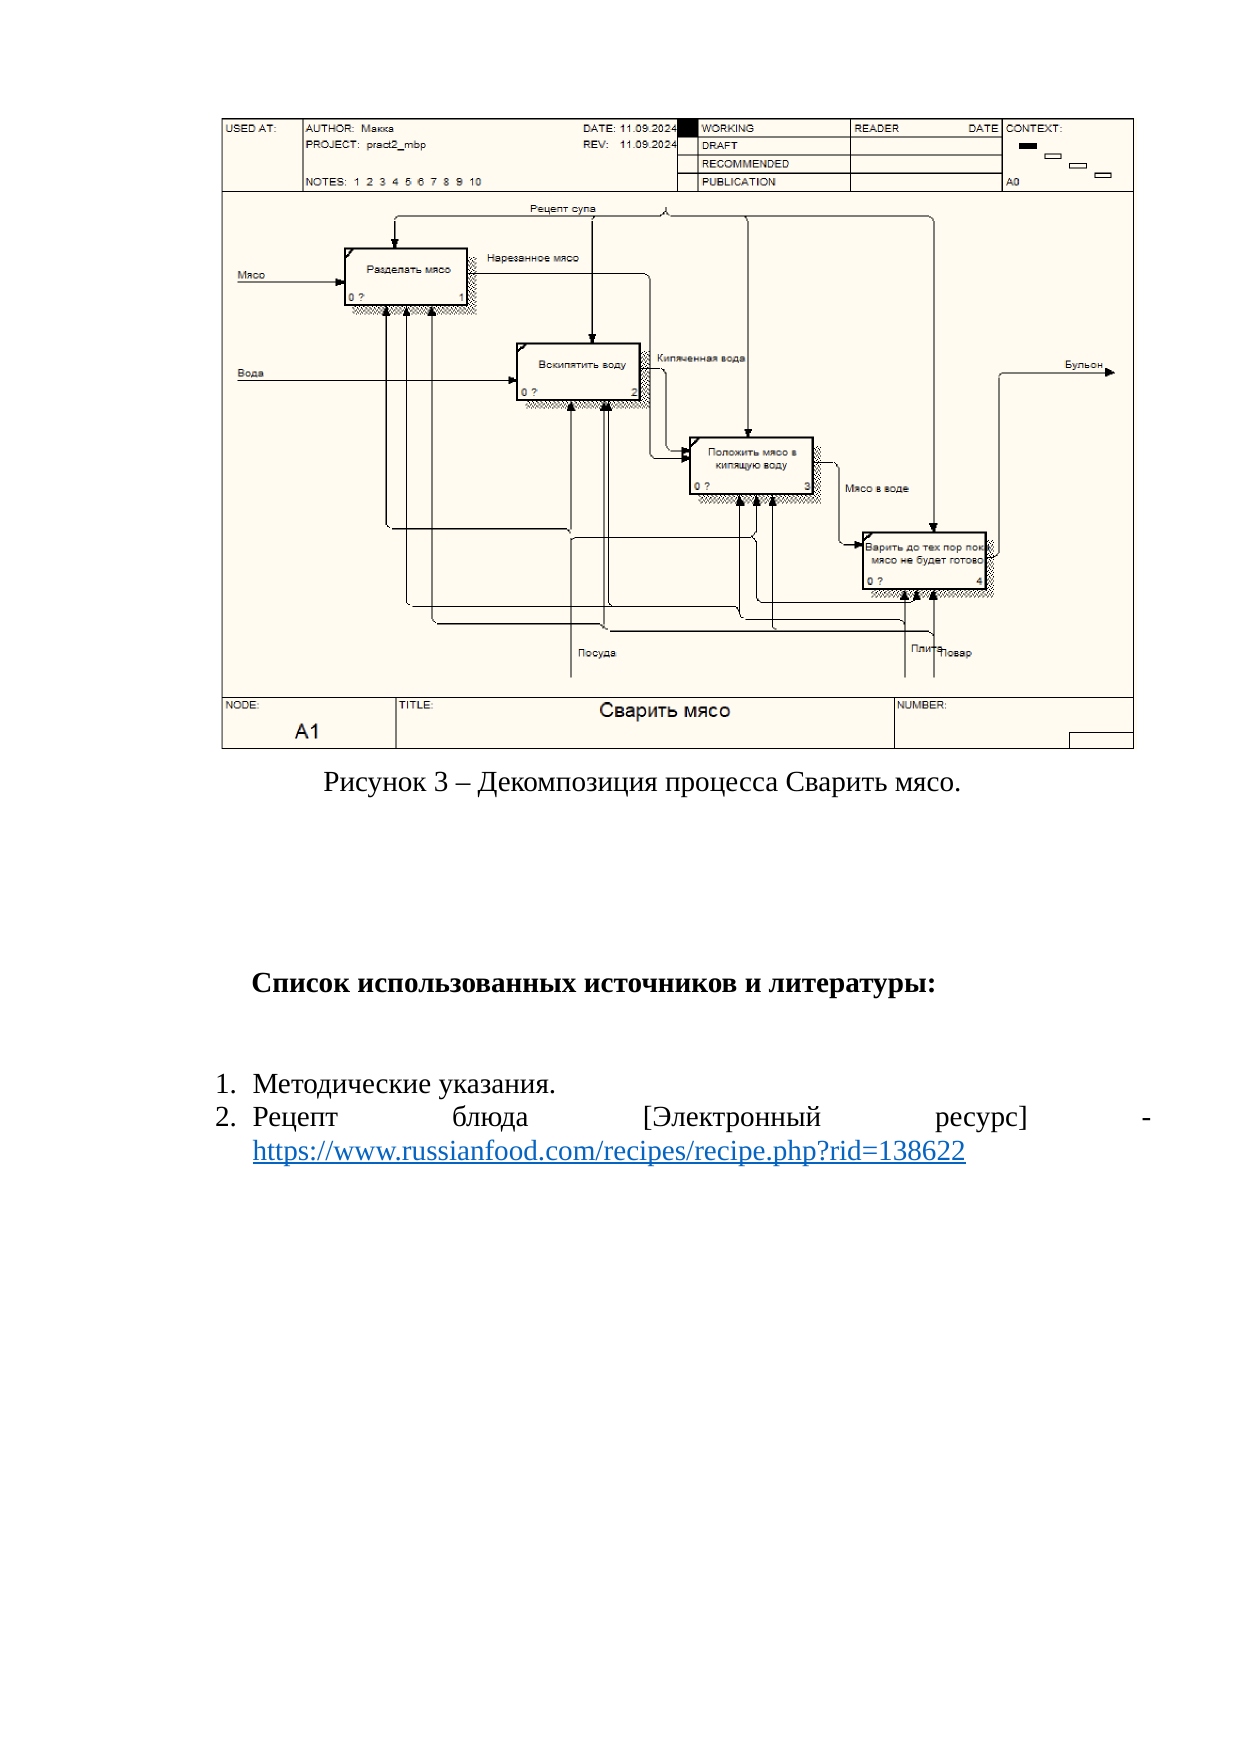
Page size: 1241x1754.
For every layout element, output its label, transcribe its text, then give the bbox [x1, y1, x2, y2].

list Рецепт блюда [Электронный ресурс] - https://www.russianfood.com/recipes/recipe.php?rid=138622 [215, 1099, 1152, 1167]
text Рисунок 3 – Декомпозиция процесса Сварить мясо. [59, 764, 1152, 798]
text Список использованных источников и литературы: [177, 965, 1152, 999]
list Методические указания. [215, 1066, 1152, 1099]
picture [221, 118, 1137, 750]
